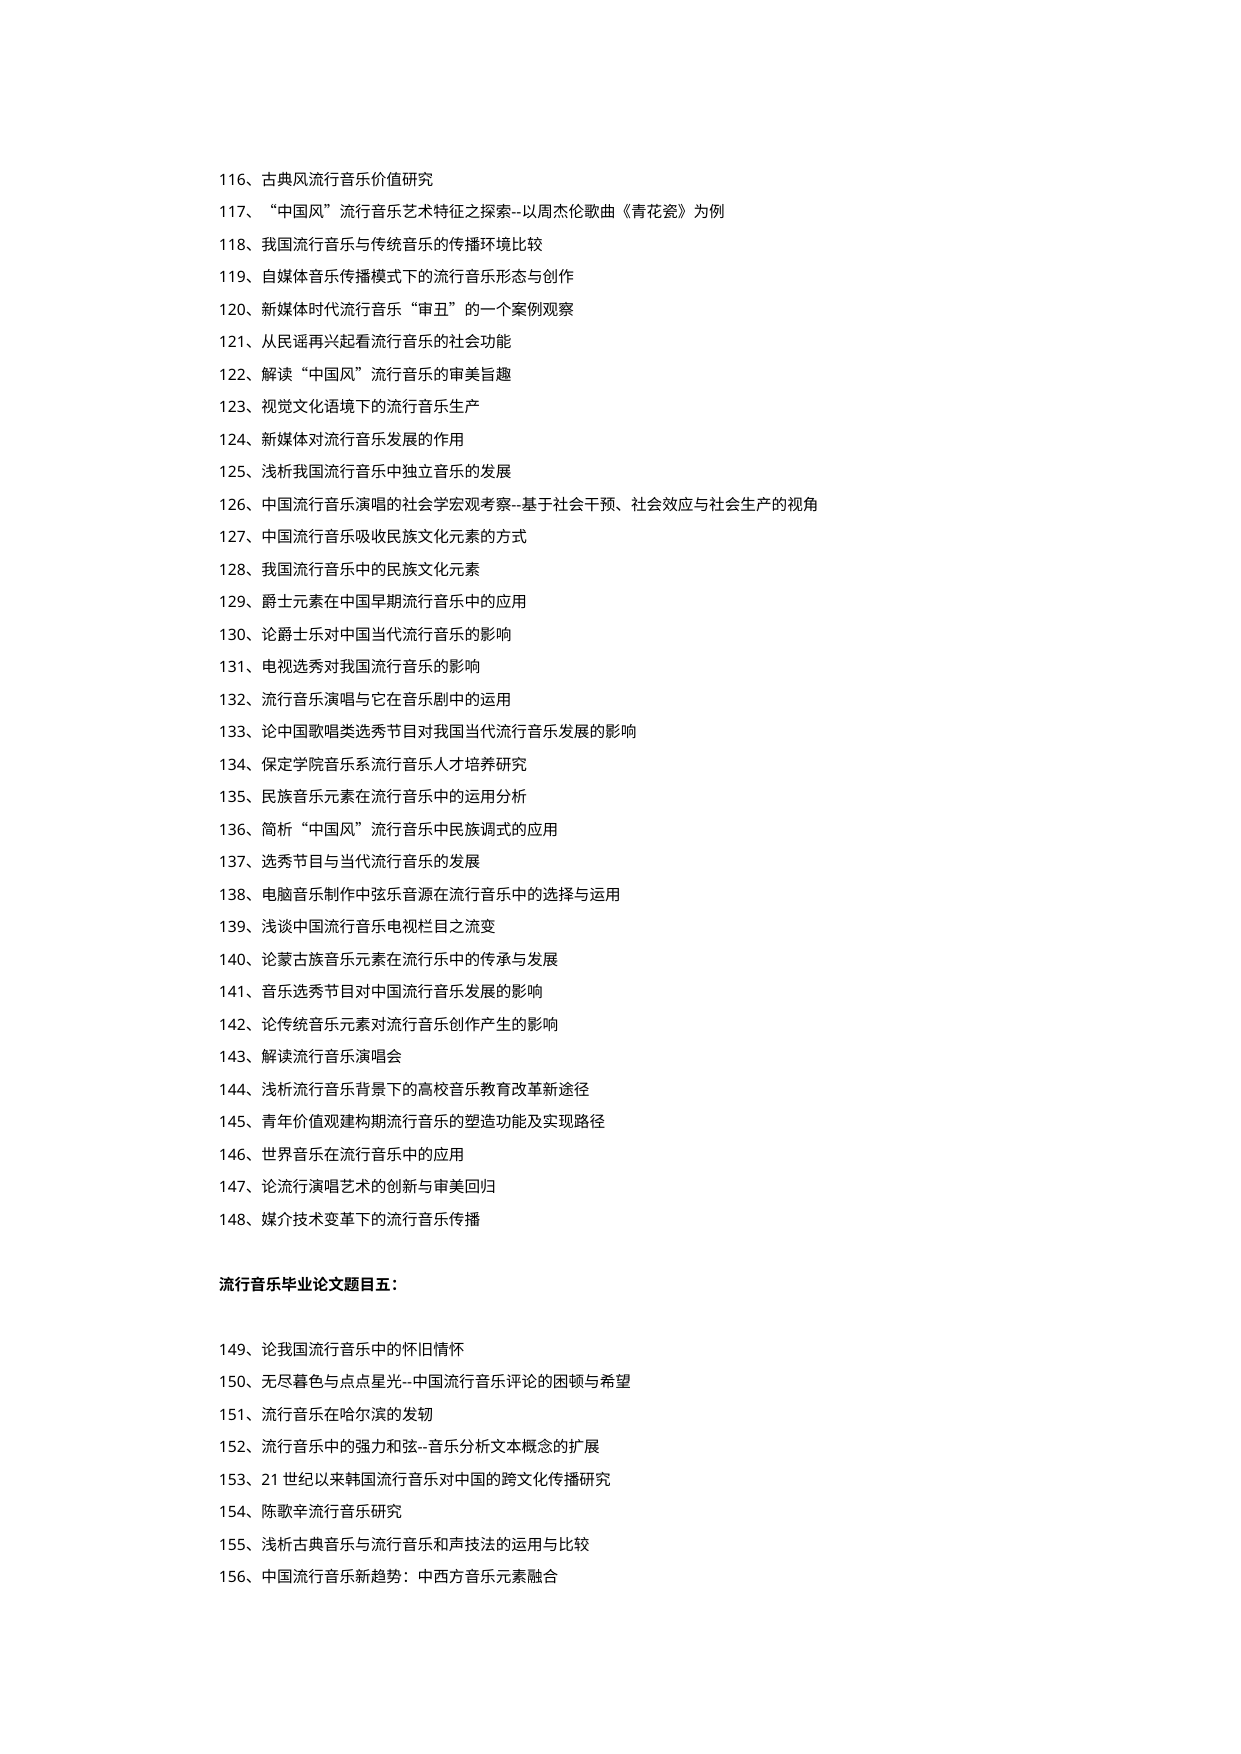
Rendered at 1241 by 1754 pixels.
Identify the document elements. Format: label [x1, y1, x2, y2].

text [187, 162, 1053, 1592]
